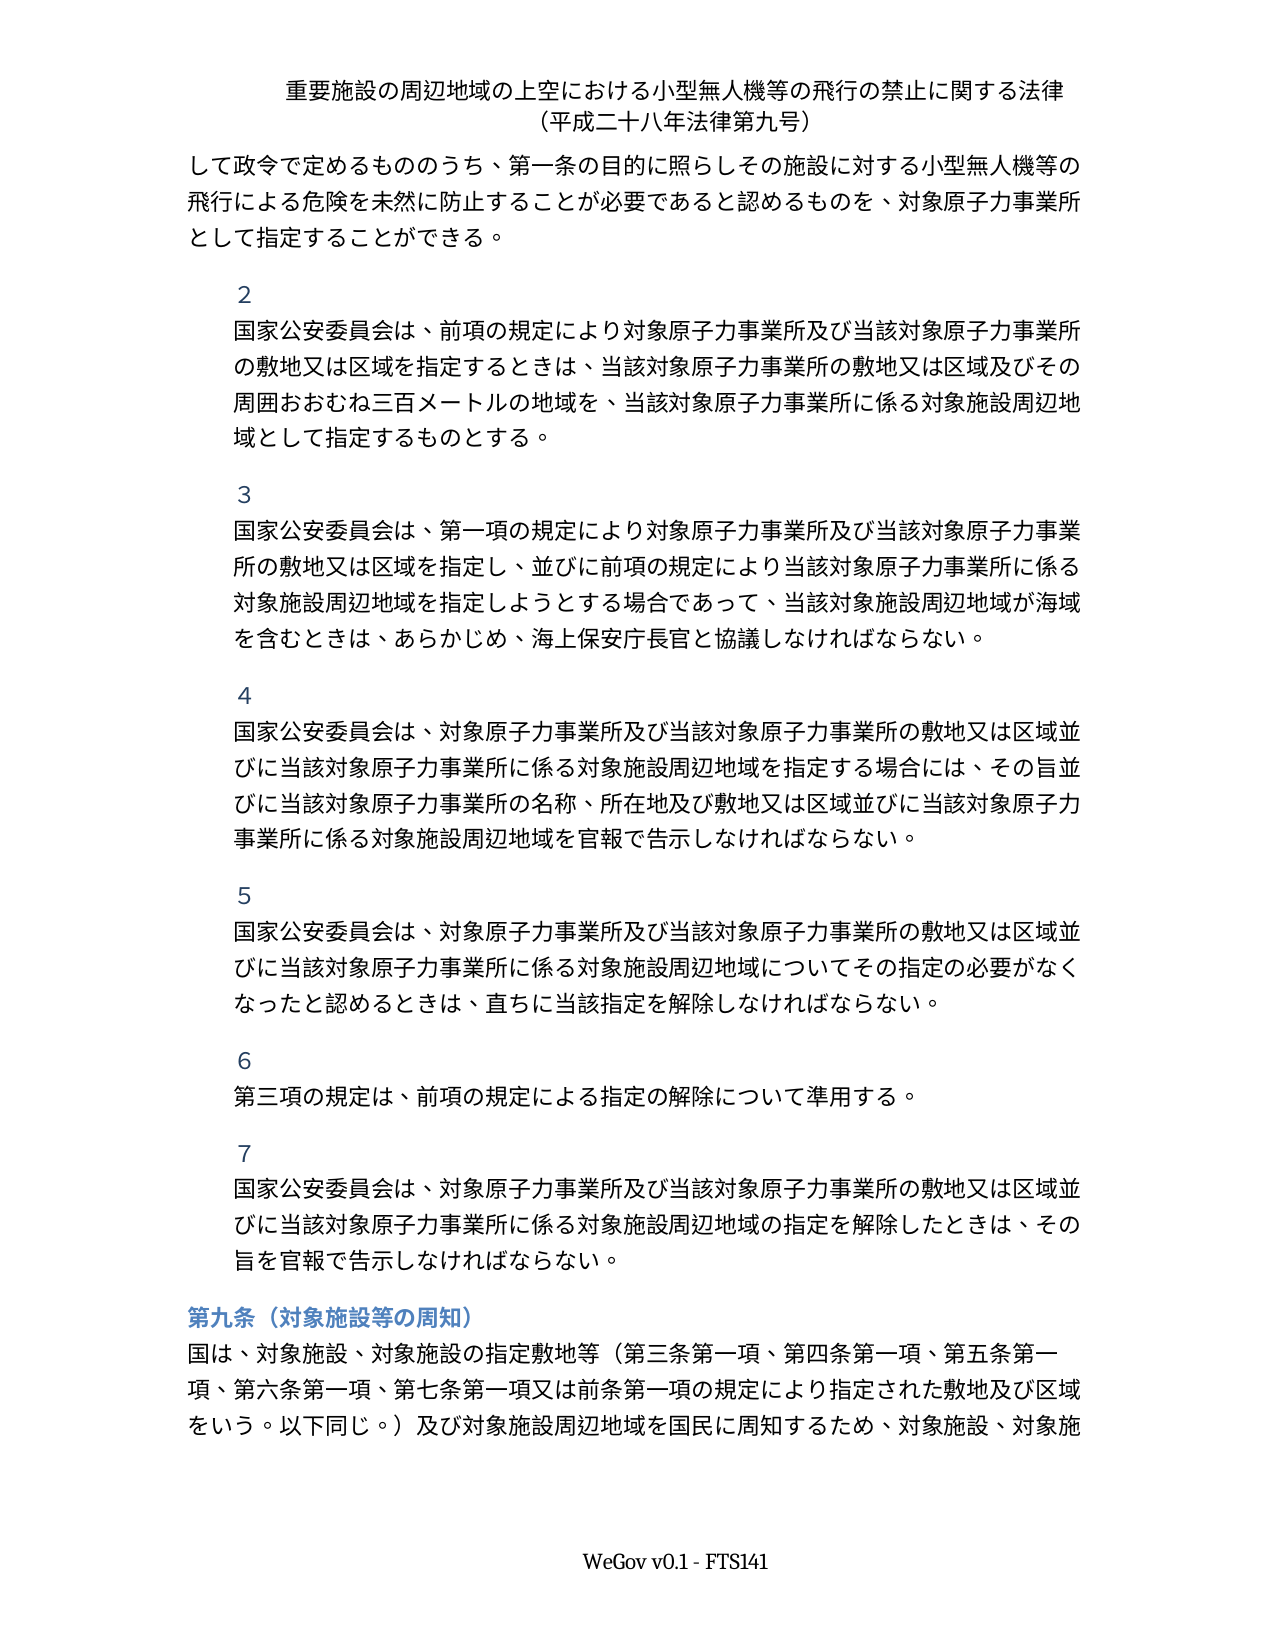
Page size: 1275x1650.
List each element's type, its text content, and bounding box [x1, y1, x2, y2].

subtitle 第九条（対象施設等の周知） [187, 1302, 1087, 1333]
text 第三項の規定は、前項の規定による指定の解除について準用する。 [233, 1081, 1087, 1112]
subtitle ３ [233, 479, 1087, 510]
text 国家公安委員会は、前項の規定により対象原子力事業所及び当該対象原子力事業所の敷地又は区域を指定するときは、当該対象原子力事業所の敷地又は区域及びその周囲おおむね三百メートルの地域を、当該対象原子力事業所に係る対象施設周辺地域として指定するものとする。 [233, 314, 1087, 454]
subtitle ２ [233, 279, 1087, 310]
subtitle ６ [233, 1045, 1087, 1076]
text 国家公安委員会は、対象原子力事業所及び当該対象原子力事業所の敷地又は区域並びに当該対象原子力事業所に係る対象施設周辺地域の指定を解除したときは、その旨を官報で告示しなければならない。 [233, 1173, 1087, 1277]
text 国家公安委員会は、対象原子力事業所及び当該対象原子力事業所の敷地又は区域並びに当該対象原子力事業所に係る対象施設周辺地域を指定する場合には、その旨並びに当該対象原子力事業所の名称、所在地及び敷地又は区域並びに当該対象原子力事業所に係る対象施設周辺地域を官報で告示しなければならない。 [233, 716, 1087, 855]
text 国家公安委員会は、対象原子力事業所及び当該対象原子力事業所の敷地又は区域並びに当該対象原子力事業所に係る対象施設周辺地域についてその指定の必要がなくなったと認めるときは、直ちに当該指定を解除しなければならない。 [233, 916, 1087, 1019]
subtitle ５ [233, 880, 1087, 911]
text 国家公安委員会は、第一項の規定により対象原子力事業所及び当該対象原子力事業所の敷地又は区域を指定し、並びに前項の規定により当該対象原子力事業所に係る対象施設周辺地域を指定しようとする場合であって、当該対象施設周辺地域が海域を含むときは、あらかじめ、海上保安庁長官と協議しなければならない。 [233, 515, 1087, 654]
subtitle ７ [233, 1137, 1087, 1169]
subtitle ４ [233, 680, 1087, 711]
